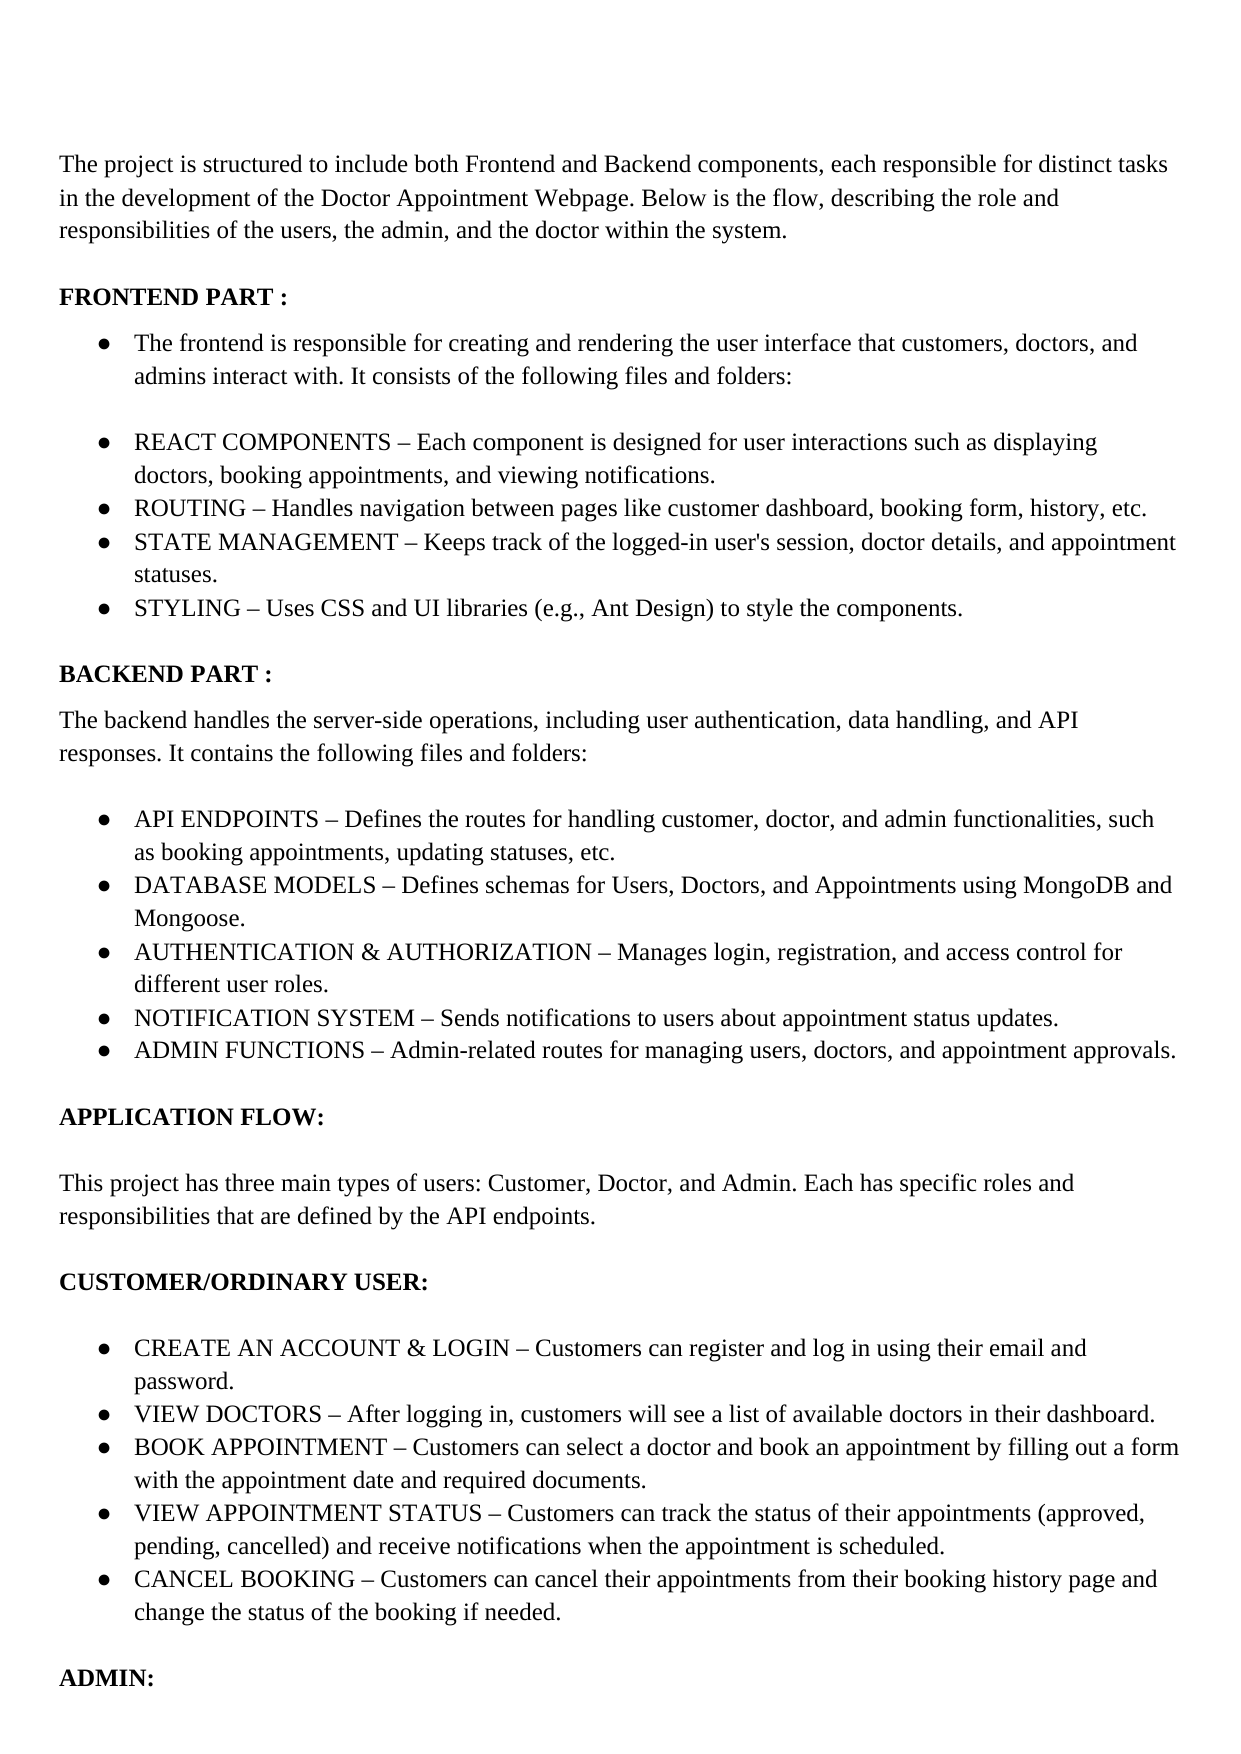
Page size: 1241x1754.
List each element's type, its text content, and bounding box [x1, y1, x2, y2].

list VIEW DOCTORS – After logging in, customers will see a list of available doctors in their dashboard. [96, 1399, 1181, 1428]
list API ENDPOINTS – Defines the routes for handling customer, doctor, and admin functionalities, such as booking appointments, updating statuses, etc. [96, 804, 1181, 866]
list REACT COMPONENTS – Each component is designed for user interactions such as displaying doctors, booking appointments, and viewing notifications. [96, 427, 1181, 489]
text CUSTOMER/ORDINARY USER: [59, 1267, 1181, 1296]
list CANCEL BOOKING – Customers can cancel their appointments from their booking history page and change the status of the booking if needed. [96, 1564, 1181, 1626]
text BACKEND PART : [59, 659, 1181, 687]
list STATE MANAGEMENT – Keeps track of the logged-in user's session, doctor details, and appointment statuses. [96, 527, 1181, 588]
list DATABASE MODELS – Defines schemas for Users, Doctors, and Appointments using MongoDB and Mongoose. [96, 871, 1181, 932]
text ADMIN: [59, 1663, 1181, 1692]
list NOTIFICATION SYSTEM – Sends notifications to users about appointment status updates. [96, 1003, 1181, 1031]
list ADMIN FUNCTIONS – Admin-related routes for managing users, doctors, and appointment approvals. [96, 1036, 1181, 1064]
text The project is structured to include both Frontend and Backend components, each responsible for distinct tasks in the development of the Doctor Appointment Webpage. Below is the flow, describing the role and responsibilities of the users, the admin, and the doctor within the system. [59, 149, 1181, 244]
text This project has three main types of users: Customer, Doctor, and Admin. Each has specific roles and responsibilities that are defined by the API endpoints. [59, 1168, 1181, 1229]
text APPLICATION FLOW: [59, 1102, 1181, 1130]
list The frontend is responsible for creating and rendering the user interface that customers, doctors, and admins interact with. It consists of the following files and folders: [96, 328, 1181, 390]
list AUTHENTICATION & AUTHORIZATION – Manages login, registration, and access control for different user roles. [96, 937, 1181, 998]
list VIEW APPOINTMENT STATUS – Customers can track the status of their appointments (approved, pending, cancelled) and receive notifications when the appointment is scheduled. [96, 1498, 1181, 1560]
list CREATE AN ACCOUNT & LOGIN – Customers can register and log in using their email and password. [96, 1333, 1181, 1394]
list STYLING – Uses CSS and UI libraries (e.g., Ant Design) to style the components. [96, 593, 1181, 621]
list ROUTING – Handles navigation between pages like customer dashboard, booking form, history, etc. [96, 493, 1181, 522]
text FRONTEND PART : [59, 282, 1181, 310]
text The backend handles the server-side operations, including user authentication, data handling, and API responses. It contains the following files and folders: [59, 705, 1181, 767]
list BOOK APPOINTMENT – Customers can select a doctor and book an appointment by filling out a form with the appointment date and required documents. [96, 1432, 1181, 1494]
